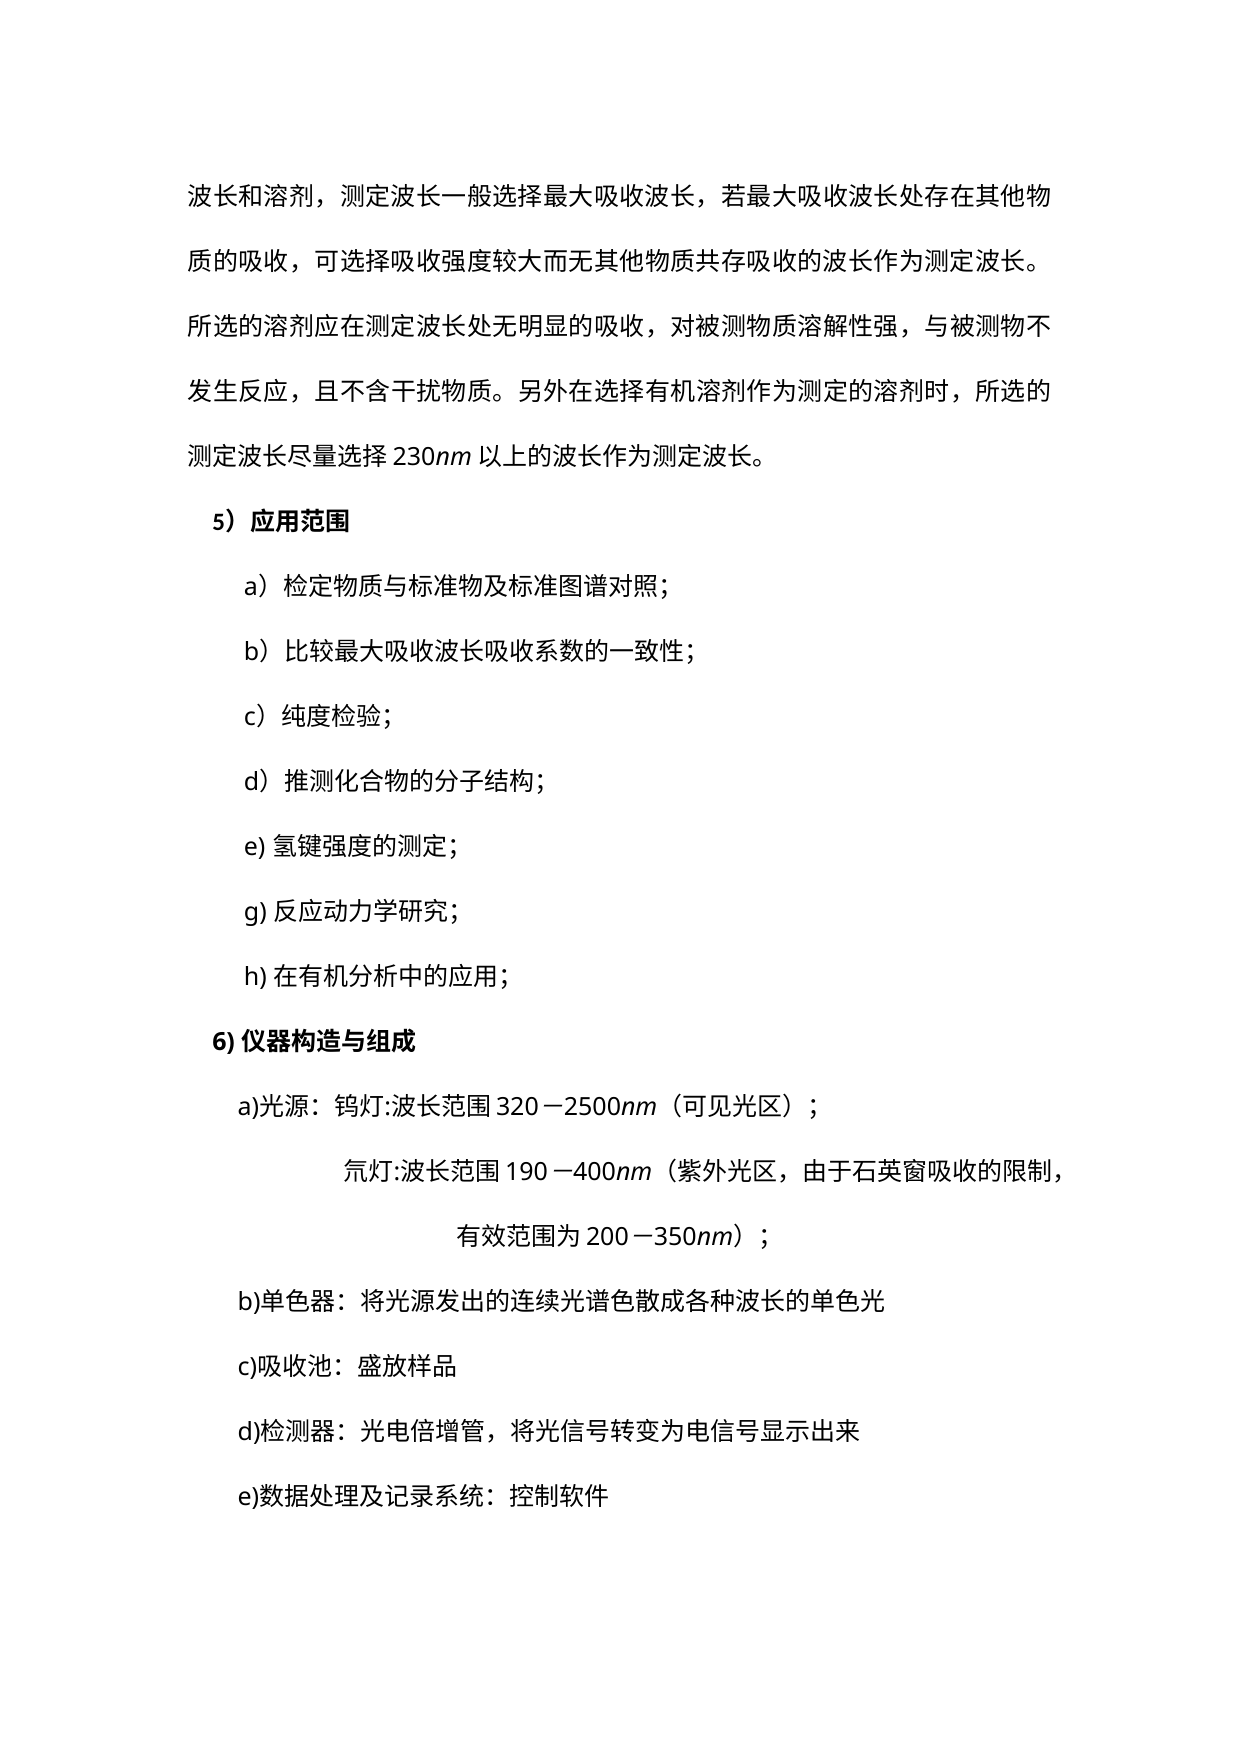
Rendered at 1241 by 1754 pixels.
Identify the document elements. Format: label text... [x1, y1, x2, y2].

text c）纯度检验； [244, 682, 1053, 747]
text 氘灯:波长范围190－400nm（紫外光区，由于石英窗吸收的限制，有效范围为200－350nm）； [343, 1137, 1053, 1267]
list e)数据处理及记录系统：控制软件 [187, 1462, 1053, 1527]
text e) 氢键强度的测定； [244, 812, 1053, 877]
text d）推测化合物的分子结构； [244, 747, 1053, 812]
list a)光源：钨灯:波长范围320－2500nm（可见光区）； [187, 1072, 1053, 1137]
text 6) 仪器构造与组成 [187, 1007, 1053, 1072]
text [187, 162, 1053, 487]
text a）检定物质与标准物及标准图谱对照； [244, 552, 1053, 617]
list d)检测器：光电倍增管，将光信号转变为电信号显示出来 [187, 1397, 1053, 1462]
text b）比较最大吸收波长吸收系数的一致性； [244, 617, 1053, 682]
list c)吸收池：盛放样品 [187, 1332, 1053, 1397]
text 5）应用范围 [187, 487, 1053, 552]
text g) 反应动力学研究； [244, 877, 1053, 942]
text h) 在有机分析中的应用； [244, 942, 1053, 1007]
list b)单色器：将光源发出的连续光谱色散成各种波长的单色光 [187, 1267, 1053, 1332]
